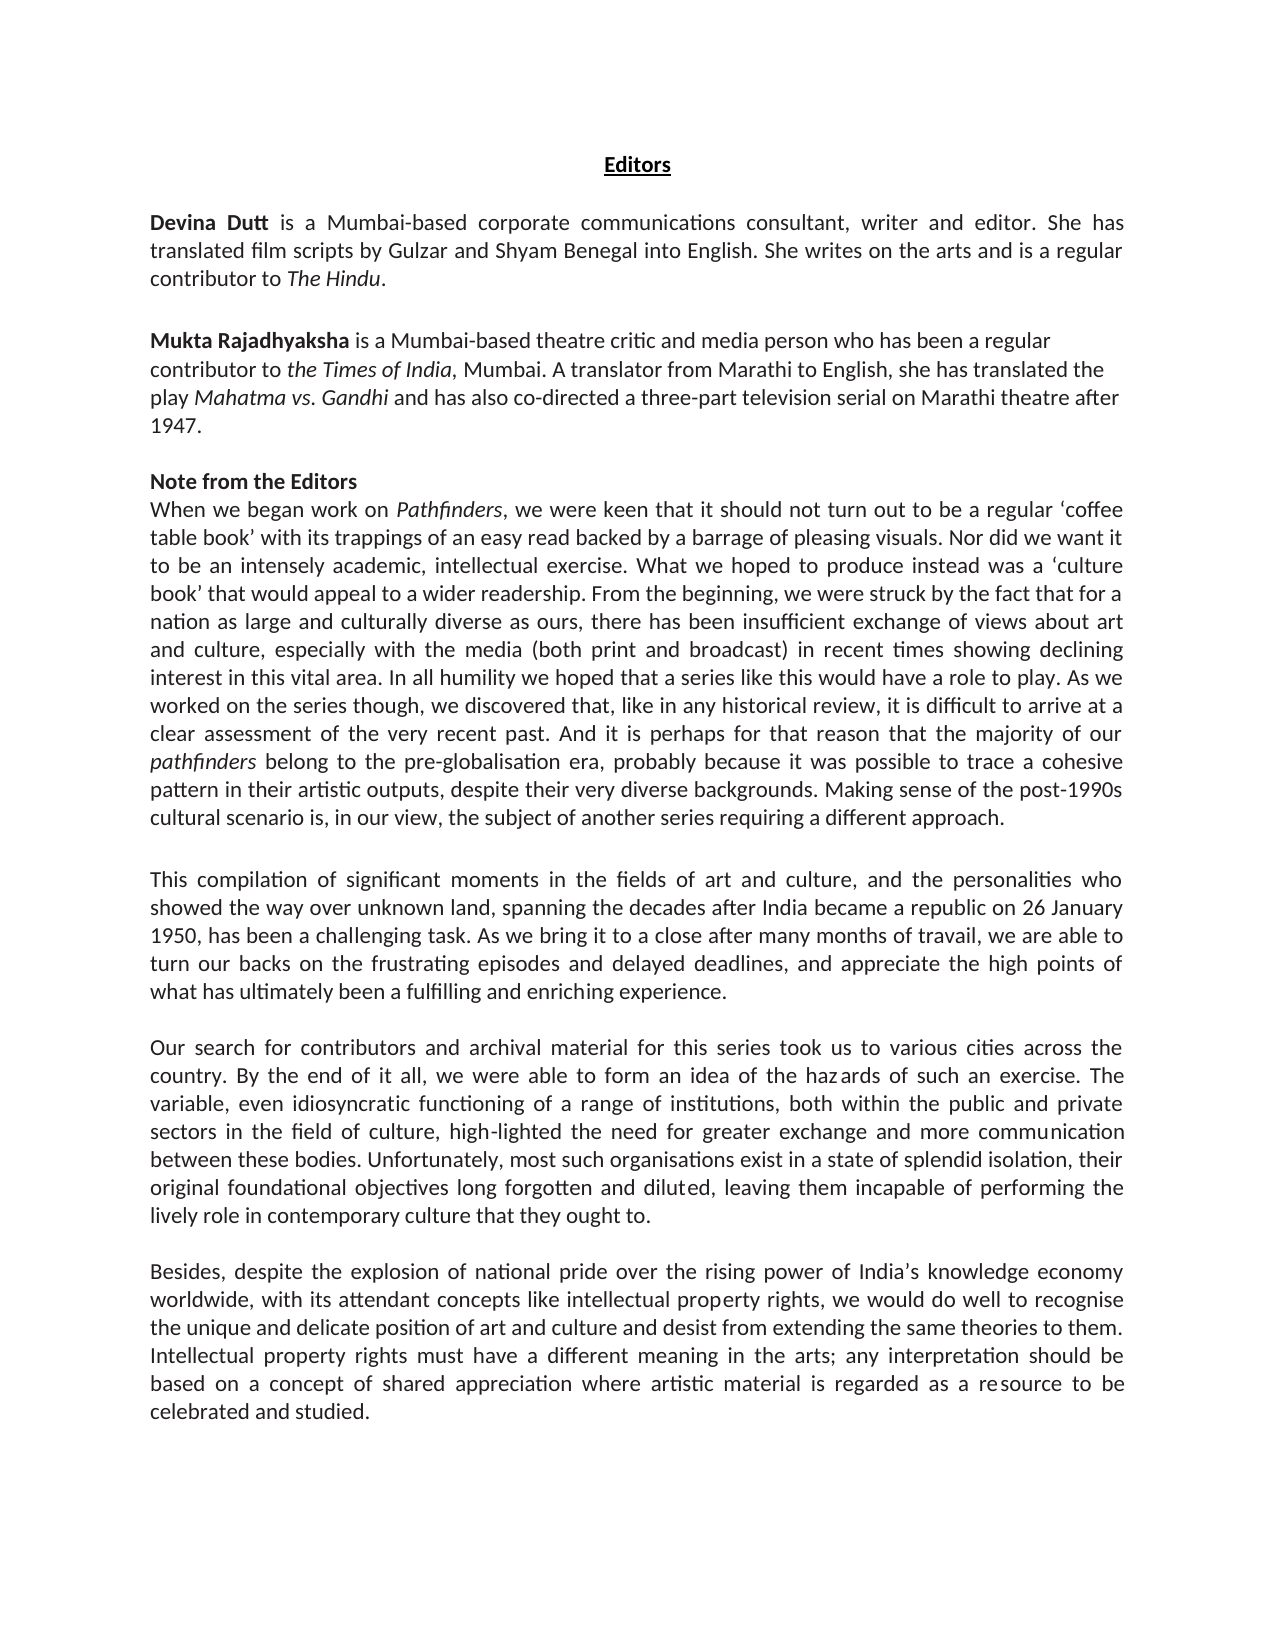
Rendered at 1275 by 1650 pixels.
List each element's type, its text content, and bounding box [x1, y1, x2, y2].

text Editors [150, 150, 1125, 178]
text Our search for contributors and archival material for this series took us to various cities across the country. By the end of it all, we were able to form an idea of the hazards of such an exercise. The variable, even idiosyncratic functioning of a range of institutions, both within the public and private sectors in the field of culture, high-lighted the need for greater exchange and more communication between these bodies. Unfortunately, most such organisations exist in a state of splendid isolation, their original foundational objectives long forgotten and diluted, leaving them incapable of performing the lively role in contemporary culture that they ought to. [150, 1033, 1125, 1229]
text Besides, despite the explosion of national pride over the rising power of India’s knowledge economy worldwide, with its attendant concepts like intellectual property rights, we would do well to recognise the unique and delicate position of art and culture and desist from extending the same theories to them. Intellectual property rights must have a different meaning in the arts; any interpretation should be based on a concept of shared appreciation where artistic material is regarded as a resource to be celebrated and studied. [150, 1257, 1125, 1426]
text When we began work on Pathfinders, we were keen that it should not turn out to be a regular ‘coffee table book’ with its trappings of an easy read backed by a barrage of pleasing visuals. Nor did we want it to be an intensely academic, intellectual exercise. What we hoped to produce instead was a ‘culture book’ that would appeal to a wider readership. From the beginning, we were struck by the fact that for a nation as large and culturally diverse as ours, there has been insufficient exchange of views about art and culture, especially with the media (both print and broadcast) in recent times showing declining interest in this vital area. In all humility we hoped that a series like this would have a role to play. As we worked on the series though, we discovered that, like in any historical review, it is difficult to arrive at a clear assessment of the very recent past. And it is perhaps for that reason that the majority of our pathfinders belong to the pre-globalisation era, probably because it was possible to trace a cohesive pattern in their artistic outputs, despite their very diverse backgrounds. Making sense of the post-1990s cultural scenario is, in our view, the subject of another series requiring a different approach. [150, 495, 1125, 831]
text Mukta Rajadhyaksha is a Mumbai-based theatre critic and media person who has been a regular contributor to the Times of India, Mumbai. A translator from Marathi to English, she has translated the play Mahatma vs. Gandhi and has also co-directed a three-part television serial on Marathi theatre after 1947. [150, 327, 1125, 439]
text This compilation of significant moments in the fields of art and culture, and the personalities who showed the way over unknown land, spanning the decades after India became a republic on 26 January 1950, has been a challenging task. As we bring it to a close after many months of travail, we are able to turn our backs on the frustrating episodes and delayed deadlines, and appreciate the high points of what has ultimately been a fulfilling and enriching experience. [150, 865, 1125, 1005]
text Devina Dutt is a Mumbai-based corporate communications consultant, writer and editor. She has translated film scripts by Gulzar and Shyam Benegal into English. She writes on the arts and is a regular contributor to The Hindu. [150, 208, 1125, 293]
text Note from the Editors [150, 467, 1125, 495]
